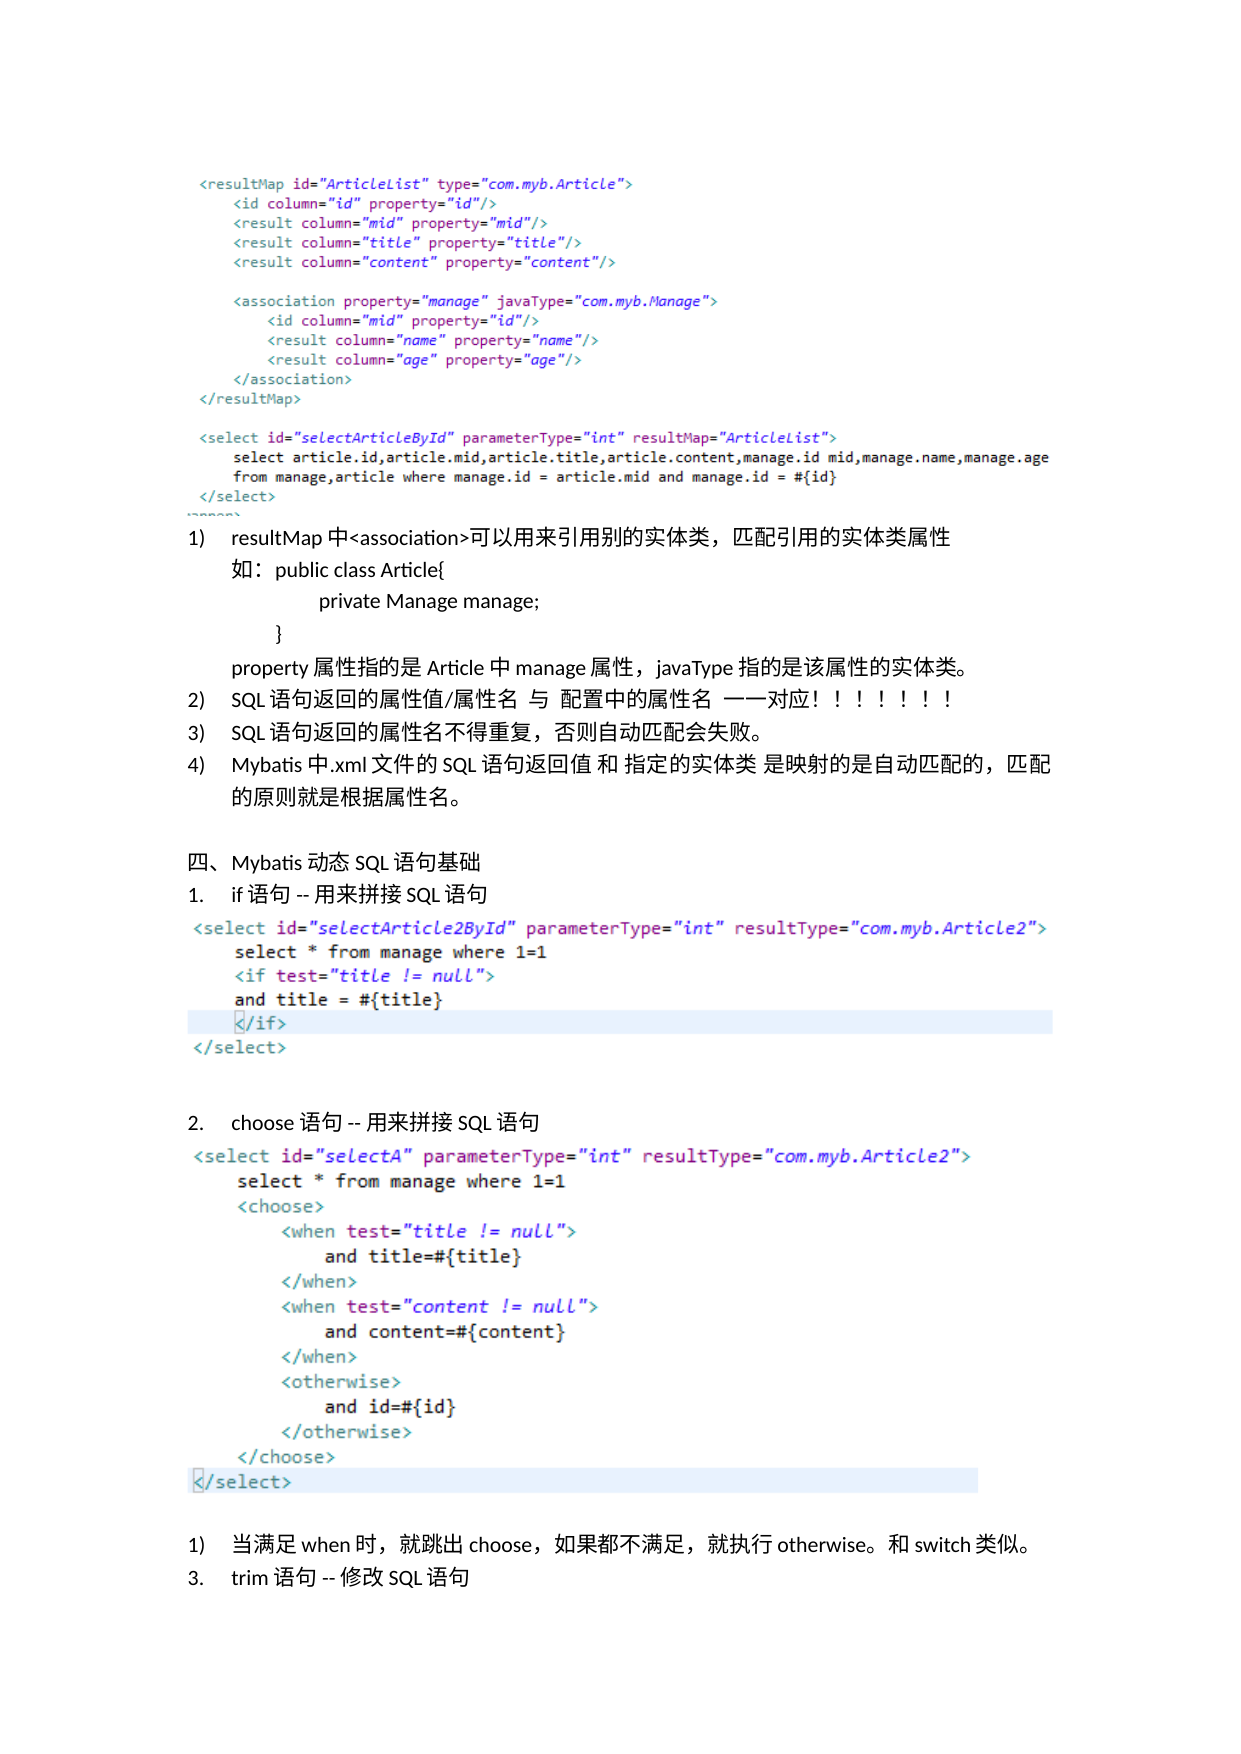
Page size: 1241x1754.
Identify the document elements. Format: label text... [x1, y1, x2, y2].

picture [187, 1137, 979, 1501]
list Mybatis中.xml文件的SQL语句返回值 和 指定的实体类 是映射的是自动匹配的，匹配的原则就是根据属性名。 [187, 747, 1053, 812]
list 当满足when时，就跳出choose，如果都不满足，就执行otherwise。和switch类似。 [187, 1527, 1053, 1559]
list 如：public class Article{ [231, 552, 1053, 584]
list resultMap中<association>可以用来引用别的实体类，匹配引用的实体类属性 [187, 519, 1053, 552]
list } [231, 617, 1053, 649]
list choose语句 -- 用来拼接SQL语句 [187, 1104, 1053, 1137]
list if语句 -- 用来拼接SQL语句 [187, 877, 1053, 909]
picture [187, 162, 1053, 516]
list trim语句 -- 修改SQL语句 [187, 1559, 1053, 1592]
list SQL语句返回的属性值/属性名 与 配置中的属性名 一一对应！！！！！！！ [187, 682, 1053, 714]
text property属性指的是Article中manage属性，javaType指的是该属性的实体类。 [187, 649, 1053, 682]
list SQL语句返回的属性名不得重复，否则自动匹配会失败。 [187, 714, 1053, 747]
picture [187, 909, 1053, 1064]
text 四、Mybatis动态SQL语句基础 [187, 844, 1053, 877]
list private Manage manage; [231, 584, 1053, 617]
